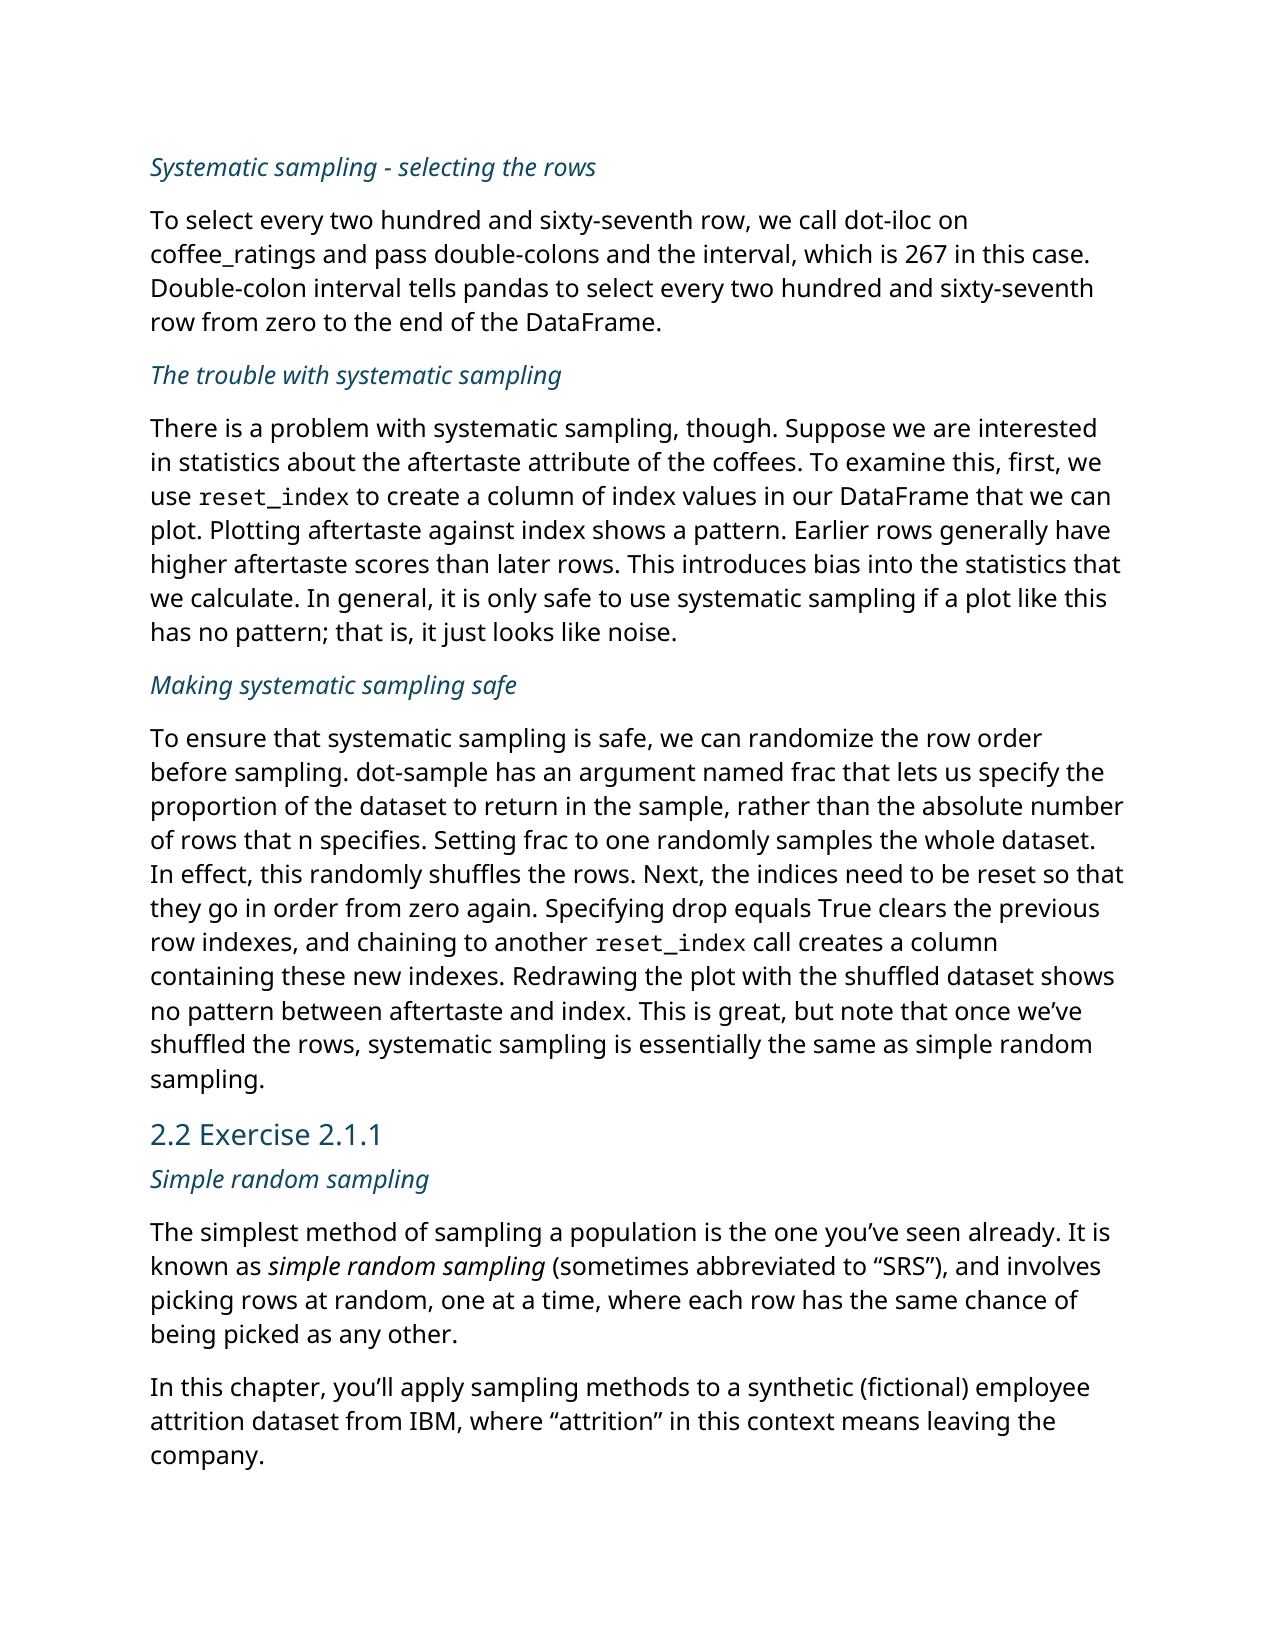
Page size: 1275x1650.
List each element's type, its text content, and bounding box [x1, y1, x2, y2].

subtitle Systematic sampling - selecting the rows [150, 150, 1125, 184]
text There is a problem with systematic sampling, though. Suppose we are interested in statistics about the aftertaste attribute of the coffees. To examine this, first, we use reset_index to create a column of index values in our DataFrame that we can plot. Plotting aftertaste against index shows a pattern. Earlier rows generally have higher aftertaste scores than later rows. This introduces bias into the statistics that we calculate. In general, it is only safe to use systematic sampling if a plot like this has no pattern; that is, it just looks like noise. [150, 411, 1125, 649]
text To ensure that systematic sampling is safe, we can randomize the row order before sampling. dot-sample has an argument named frac that lets us specify the proportion of the dataset to return in the sample, rather than the absolute number of rows that n specifies. Setting frac to one randomly samples the whole dataset. In effect, this randomly shuffles the rows. Next, the indices need to be reset so that they go in order from zero again. Specifying drop equals True clears the previous row indexes, and chaining to another reset_index call creates a column containing these new indexes. Redrawing the plot with the shuffled dataset shows no pattern between aftertaste and index. This is great, but note that once we’ve shuffled the rows, systematic sampling is essentially the same as simple random sampling. [150, 721, 1125, 1095]
text The simplest method of sampling a population is the one you’ve seen already. It is known as simple random sampling (sometimes abbreviated to “SRS”), and involves picking rows at random, one at a time, where each row has the same chance of being picked as any other. [150, 1215, 1125, 1351]
subtitle The trouble with systematic sampling [150, 358, 1125, 392]
text In this chapter, you’ll apply sampling methods to a synthetic (fictional) employee attrition dataset from IBM, where “attrition” in this context means leaving the company. [150, 1370, 1125, 1472]
subtitle 2.2 Exercise 2.1.1 [150, 1114, 1125, 1154]
text To select every two hundred and sixty-seventh row, we call dot-iloc on coffee_ratings and pass double-colons and the interval, which is 267 in this case. Double-colon interval tells pandas to select every two hundred and sixty-seventh row from zero to the end of the DataFrame. [150, 203, 1125, 339]
subtitle Making systematic sampling safe [150, 668, 1125, 702]
subtitle Simple random sampling [150, 1162, 1125, 1196]
